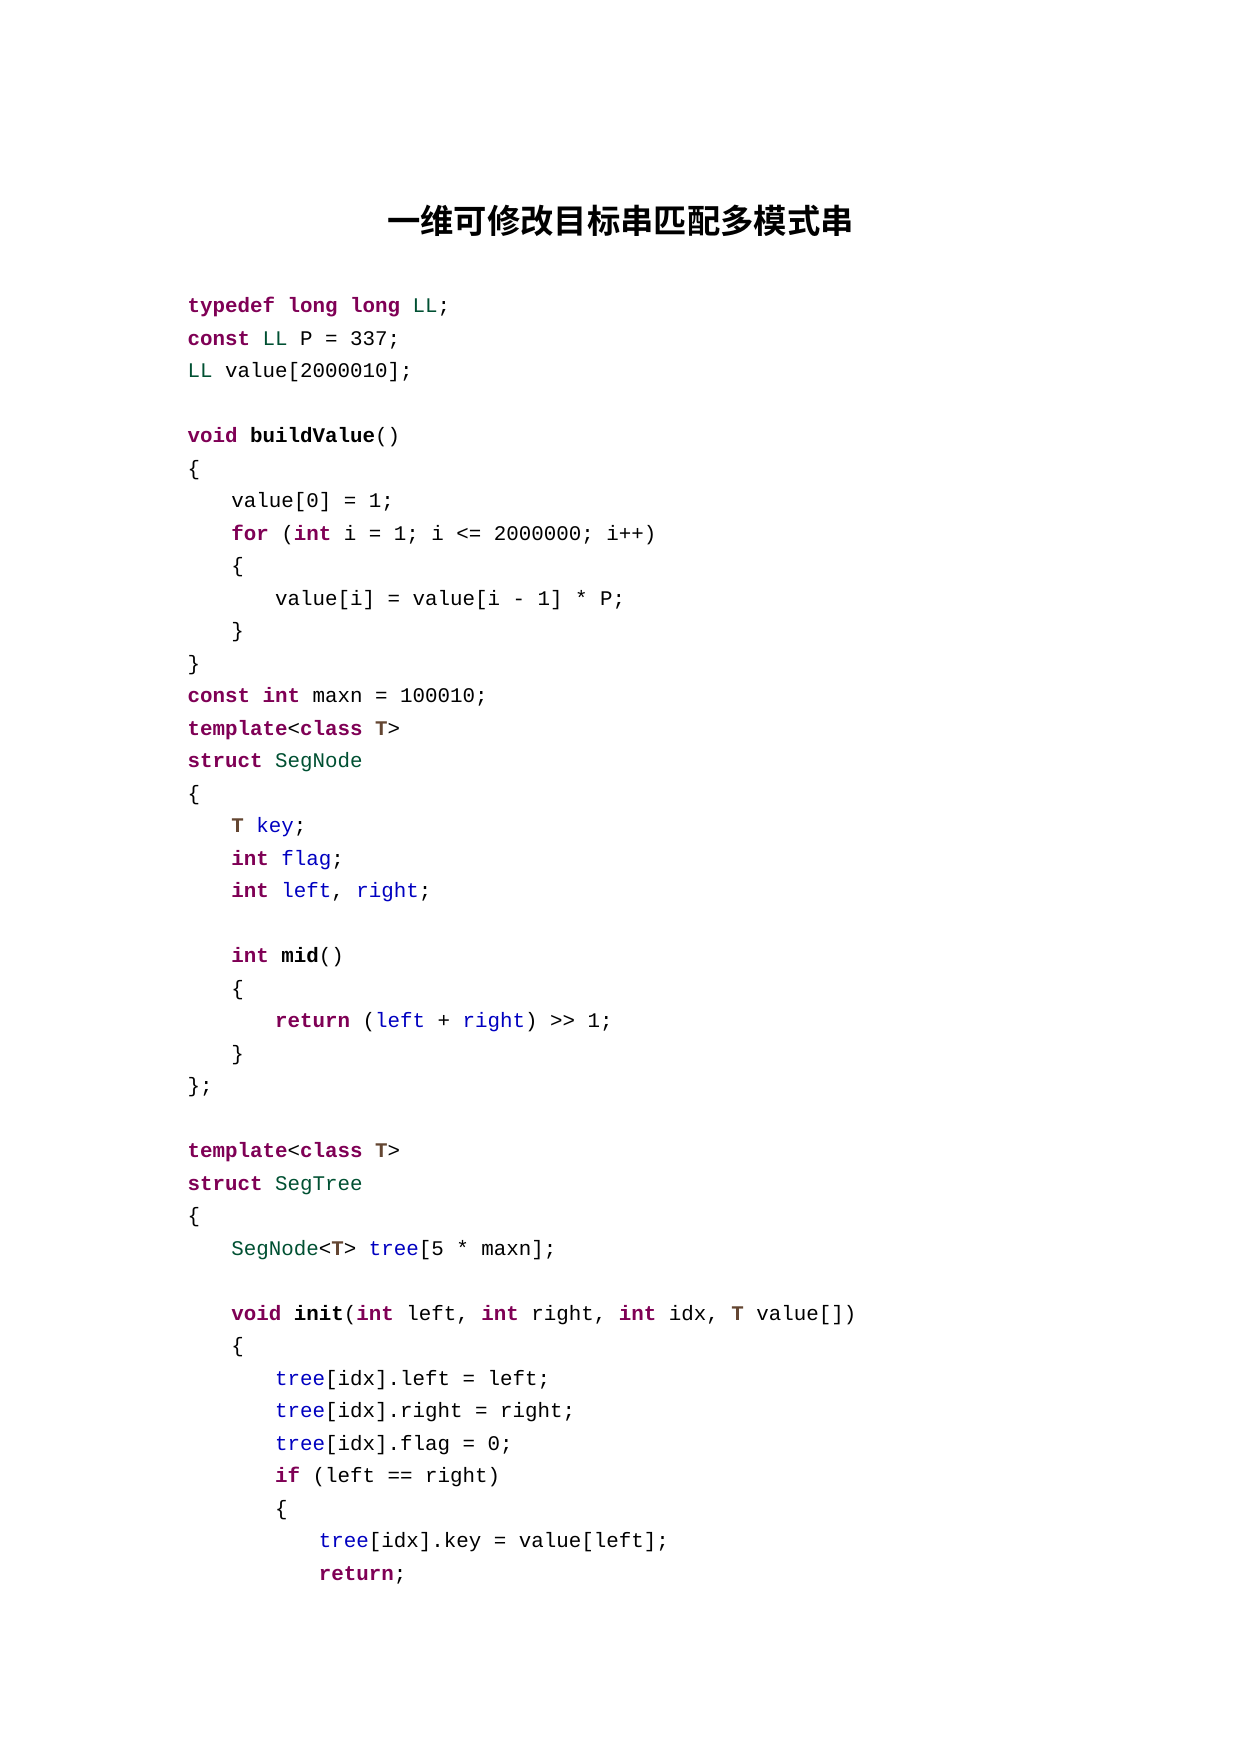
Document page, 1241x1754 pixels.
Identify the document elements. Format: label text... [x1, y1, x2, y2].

text const int maxn = 100010; [187, 681, 1053, 713]
text { [187, 1493, 1053, 1526]
text value[i] = value[i - 1] * P; [187, 583, 1053, 616]
text typedef long long LL; [187, 291, 1053, 323]
text { [187, 453, 1053, 486]
text int left, right; [187, 876, 1053, 908]
text tree[idx].flag = 0; [187, 1428, 1053, 1461]
text int flag; [187, 843, 1053, 876]
text struct SegTree [187, 1168, 1053, 1201]
text T key; [187, 811, 1053, 843]
text } [187, 648, 1053, 681]
text }; [187, 1071, 1053, 1103]
text template<class T> [187, 713, 1053, 746]
title 一维可修改目标串匹配多模式串 [187, 187, 1053, 252]
text { [187, 778, 1053, 811]
text LL value[2000010]; [187, 356, 1053, 388]
text void buildValue() [187, 421, 1053, 453]
text value[0] = 1; [187, 486, 1053, 518]
text if (left == right) [187, 1461, 1053, 1493]
text tree[idx].right = right; [187, 1396, 1053, 1428]
text } [187, 1038, 1053, 1071]
text tree[idx].key = value[left]; [187, 1526, 1053, 1558]
text { [187, 551, 1053, 583]
text void init(int left, int right, int idx, T value[]) [187, 1298, 1053, 1331]
text } [187, 616, 1053, 648]
text const LL P = 337; [187, 323, 1053, 356]
text SegNode<T> tree[5 * maxn]; [187, 1233, 1053, 1266]
text struct SegNode [187, 746, 1053, 778]
text { [187, 973, 1053, 1006]
text tree[idx].left = left; [187, 1363, 1053, 1396]
text return (left + right) >> 1; [187, 1006, 1053, 1038]
text int mid() [187, 941, 1053, 973]
text for (int i = 1; i <= 2000000; i++) [187, 518, 1053, 551]
text return; [187, 1558, 1053, 1591]
text { [187, 1201, 1053, 1233]
text { [187, 1331, 1053, 1363]
text template<class T> [187, 1136, 1053, 1168]
